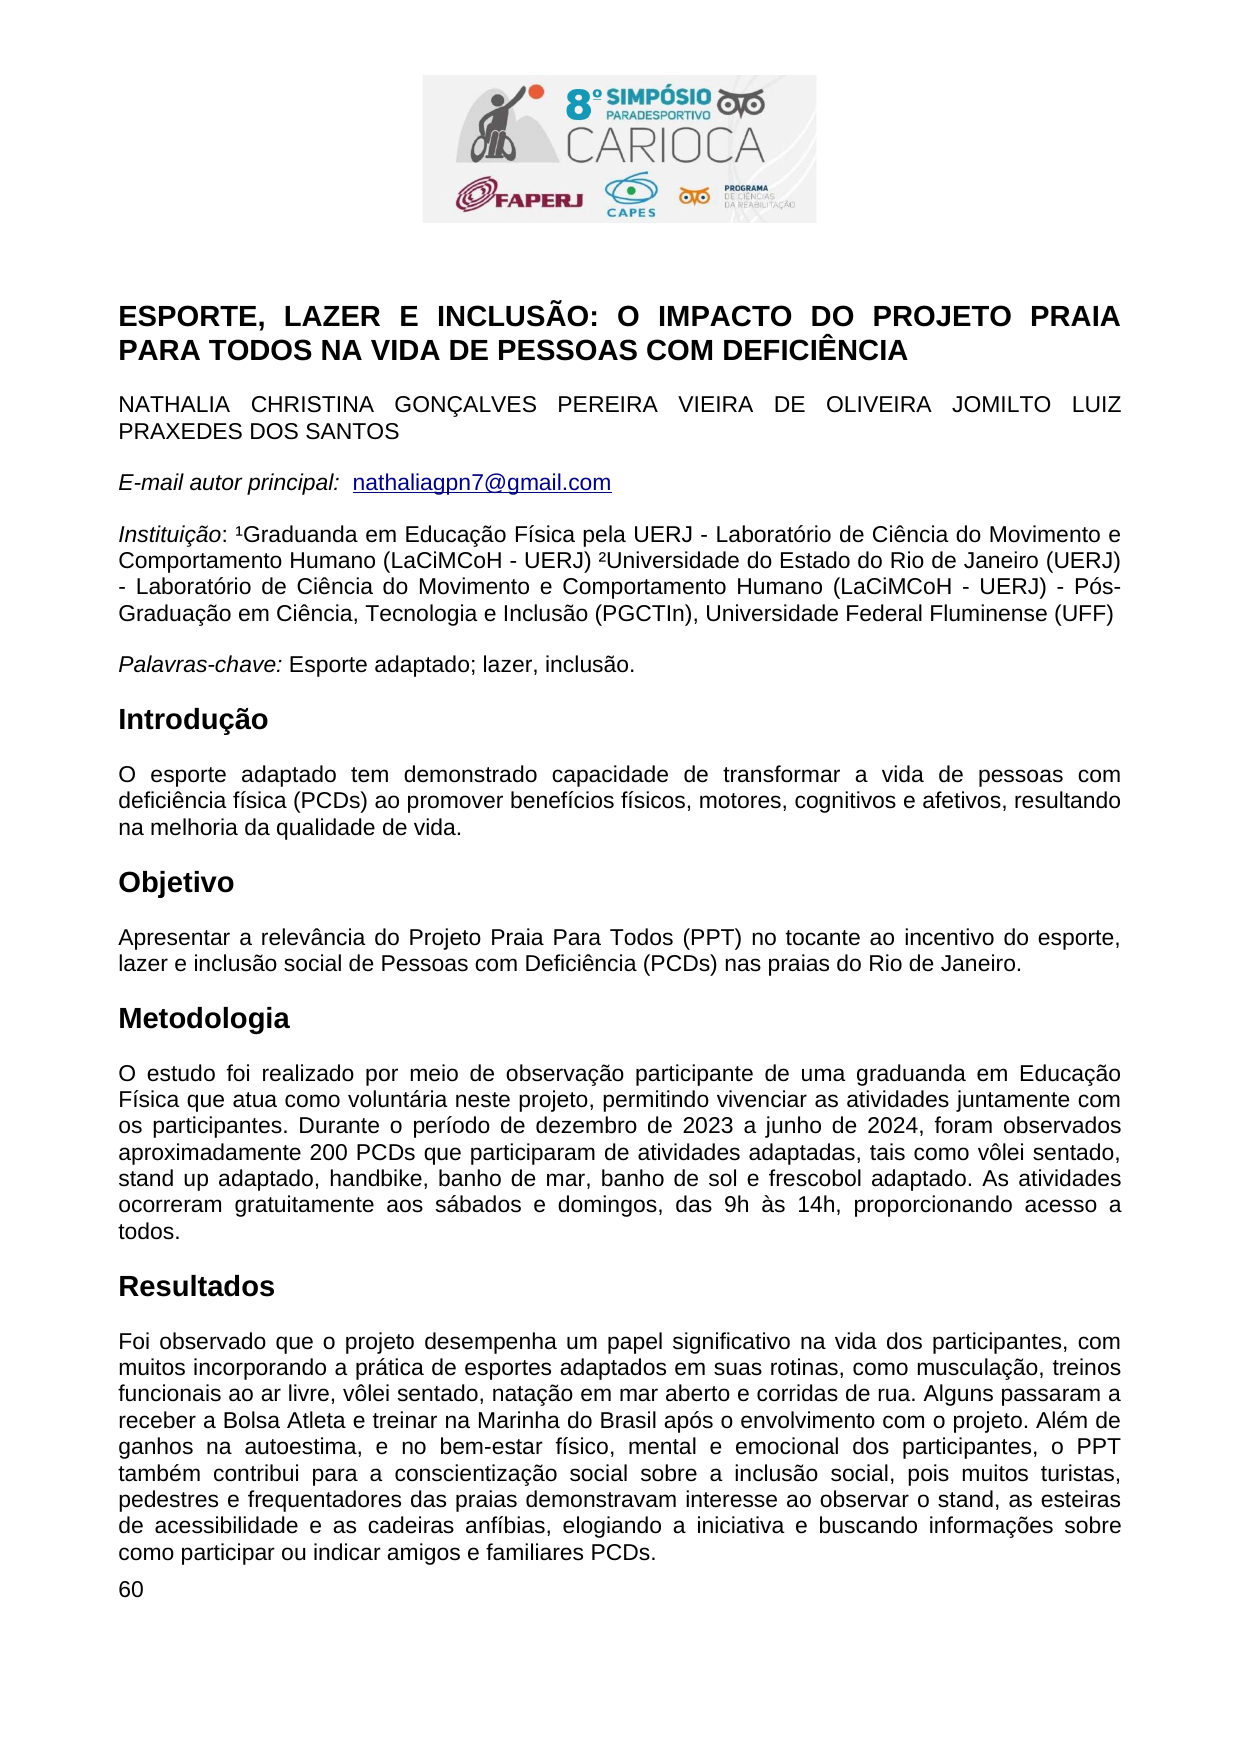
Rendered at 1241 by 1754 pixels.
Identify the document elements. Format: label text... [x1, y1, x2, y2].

subtitle Objetivo [117, 865, 1122, 898]
text Palavras-chave: Esporte adaptado; lazer, inclusão. [118, 651, 1122, 677]
subtitle Metodologia [117, 1001, 1122, 1035]
text Instituição: ¹Graduanda em Educação Física pela UERJ - Laboratório de Ciência do Movimento e Comportamento Humano (LaCiMCoH - UERJ) ²Universidade do Estado do Rio de Janeiro (UERJ) - Laboratório de Ciência do Movimento e Comportamento Humano (LaCiMCoH - UERJ) - Pós-Graduação em Ciência, Tecnologia e Inclusão (PGCTIn), Universidade Federal Fluminense (UFF) [118, 521, 1122, 626]
text E-mail autor principal: nathaliagpn7@gmail.com [118, 469, 1122, 496]
subtitle Resultados [117, 1269, 1122, 1303]
picture [422, 75, 817, 223]
subtitle Introdução [117, 702, 1122, 736]
subtitle ESPORTE, LAZER E INCLUSÃO: O IMPACTO DO PROJETO PRAIA PARA TODOS NA VIDA DE PESSOAS COM DEFICIÊNCIA [117, 299, 1122, 366]
